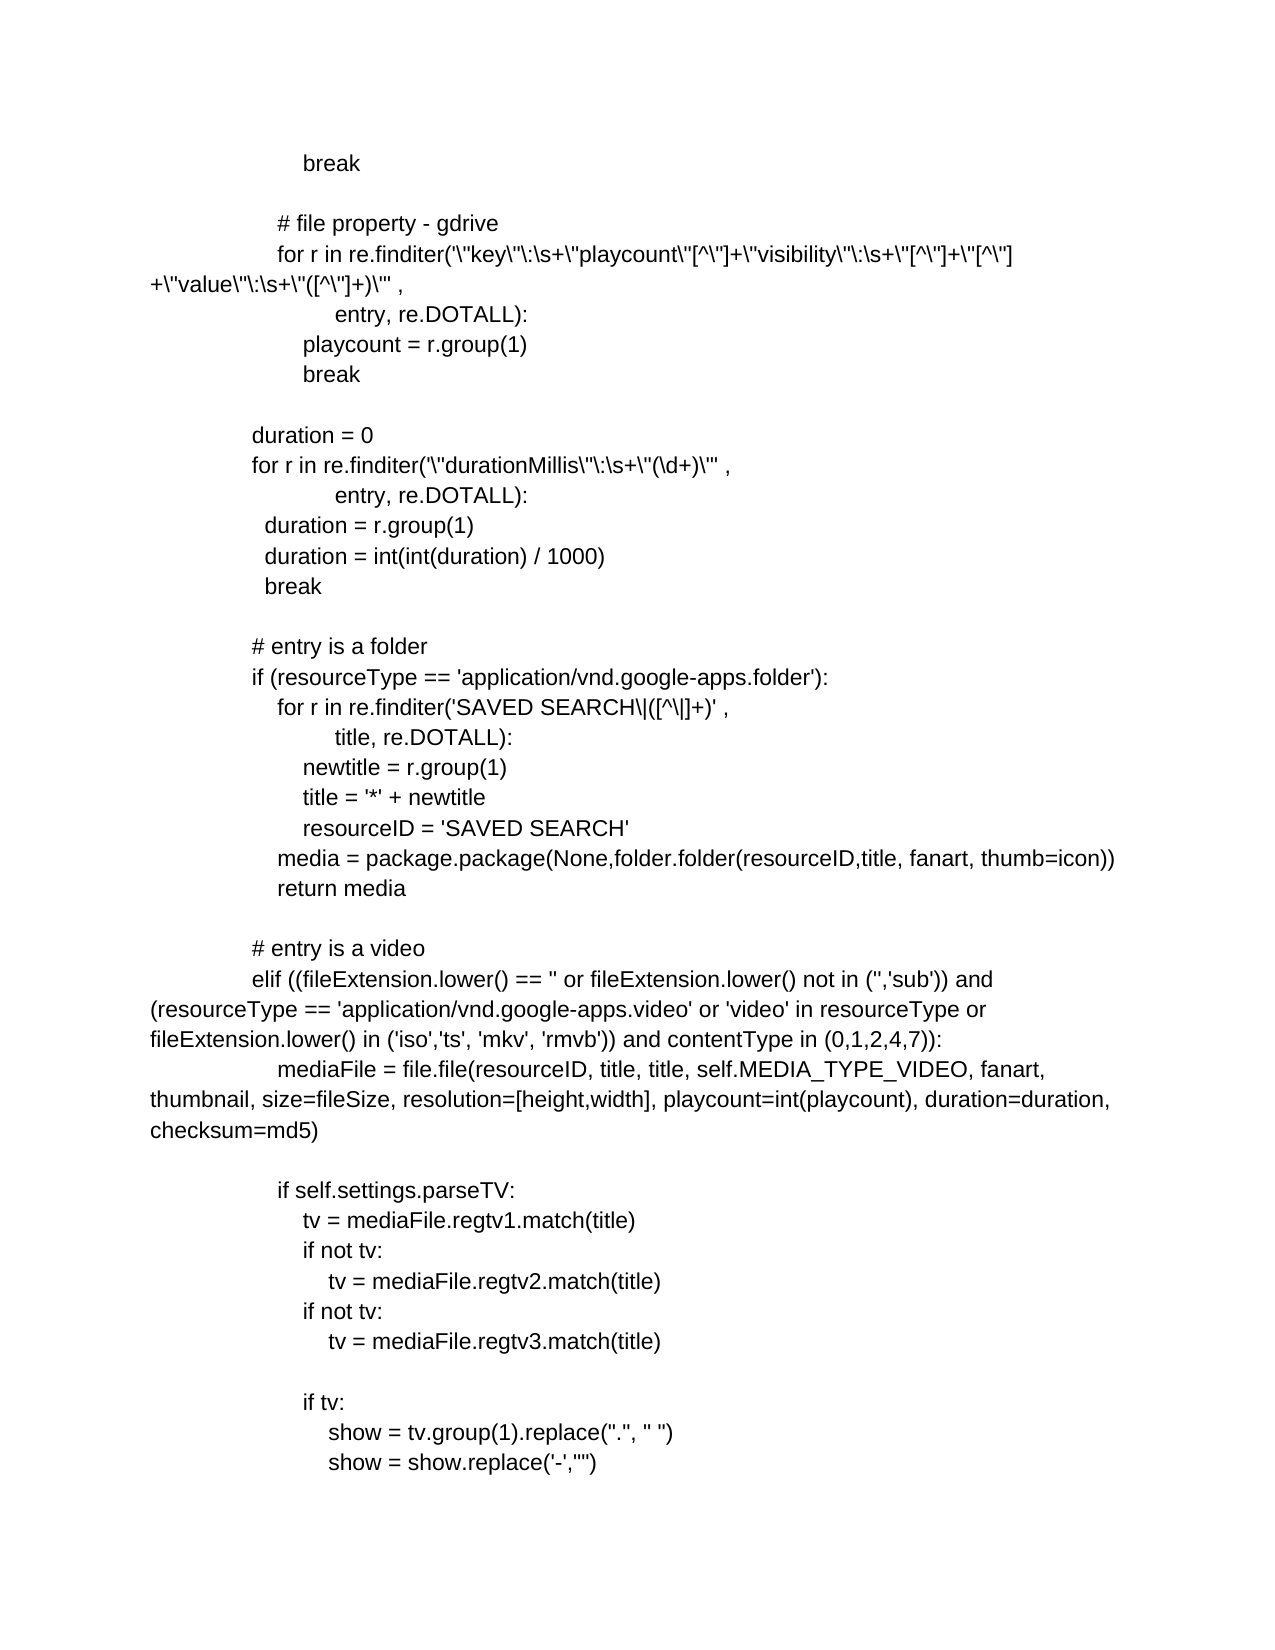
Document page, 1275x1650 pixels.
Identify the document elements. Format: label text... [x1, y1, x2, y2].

text if self.settings.parseTV: [150, 1177, 1125, 1203]
text title, re.DOTALL): [150, 724, 1125, 750]
text # entry is a folder [150, 633, 1125, 660]
text show = tv.group(1).replace(".", " ") [150, 1419, 1125, 1445]
text return media [150, 875, 1125, 901]
text tv = mediaFile.regtv1.match(title) [150, 1207, 1125, 1234]
text entry, re.DOTALL): [150, 482, 1125, 509]
text duration = int(int(duration) / 1000) [150, 543, 1125, 569]
text for r in re.finditer('SAVED SEARCH\|([^\|]+)' , [150, 694, 1125, 720]
text media = package.package(None,folder.folder(resourceID,title, fanart, thumb=icon)) [150, 845, 1125, 871]
text resourceID = 'SAVED SEARCH' [150, 814, 1125, 841]
text newtitle = r.group(1) [150, 754, 1125, 781]
text tv = mediaFile.regtv2.match(title) [150, 1268, 1125, 1294]
text tv = mediaFile.regtv3.match(title) [150, 1328, 1125, 1354]
text break [150, 361, 1125, 388]
text if not tv: [150, 1298, 1125, 1324]
text # file property - gdrive [150, 210, 1125, 237]
text elif ((fileExtension.lower() == '' or fileExtension.lower() not in ('','sub')) and (resourceType == 'application/vnd.google-apps.video' or 'video' in resourceType or fileExtension.lower() in ('iso','ts', 'mkv', 'rmvb')) and contentType in (0,1,2,4,7)): [150, 966, 1125, 1052]
text show = show.replace('-',"") [150, 1449, 1125, 1475]
text playcount = r.group(1) [150, 331, 1125, 358]
text # entry is a video [150, 935, 1125, 962]
text duration = 0 [150, 422, 1125, 448]
text duration = r.group(1) [150, 512, 1125, 539]
text if tv: [150, 1388, 1125, 1415]
text title = '*' + newtitle [150, 784, 1125, 811]
text entry, re.DOTALL): [150, 301, 1125, 327]
text break [150, 150, 1125, 176]
text for r in re.finditer('\"key\"\:\s+\"playcount\"[^\"]+\"visibility\"\:\s+\"[^\"]+\"[^\"]+\"value\"\:\s+\"([^\"]+)\"' , [150, 241, 1125, 297]
text if (resourceType == 'application/vnd.google-apps.folder'): [150, 663, 1125, 690]
text mediaFile = file.file(resourceID, title, title, self.MEDIA_TYPE_VIDEO, fanart, thumbnail, size=fileSize, resolution=[height,width], playcount=int(playcount), duration=duration, checksum=md5) [150, 1056, 1125, 1143]
text if not tv: [150, 1237, 1125, 1264]
text for r in re.finditer('\"durationMillis\"\:\s+\"(\d+)\"' , [150, 452, 1125, 478]
text break [150, 573, 1125, 599]
